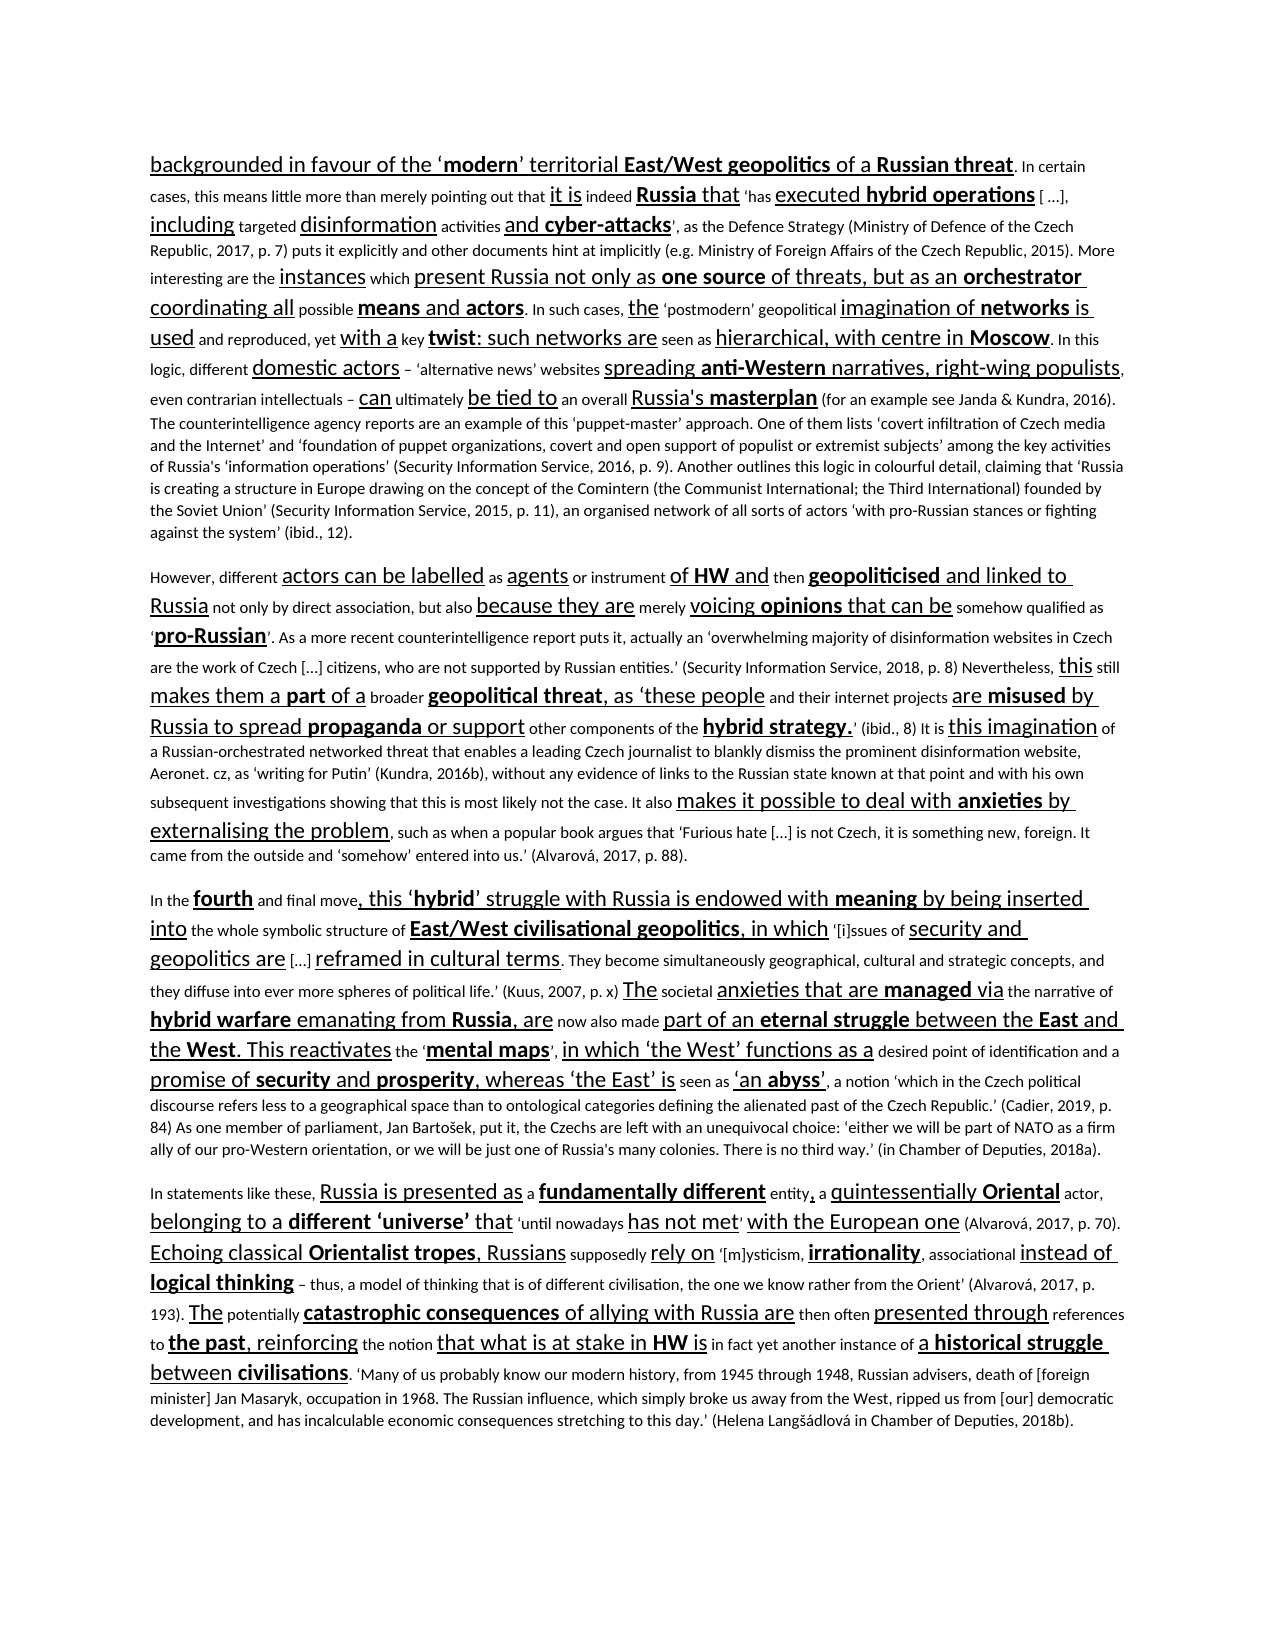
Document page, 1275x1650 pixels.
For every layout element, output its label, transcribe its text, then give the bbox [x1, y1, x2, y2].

text However, different actors can be labelled as agents or instrument of HW and then geopoliticised and linked to Russia not only by direct association, but also because they are merely voicing opinions that can be somehow qualified as ‘pro-Russian’. As a more recent counterintelligence report puts it, actually an ‘overwhelming majority of disinformation websites in Czech are the work of Czech […] citizens, who are not supported by Russian entities.’ (Security Information Service, 2018, p. 8) Nevertheless, this still makes them a part of a broader geopolitical threat, as ‘these people and their internet projects are misused by Russia to spread propaganda or support other components of the hybrid strategy.’ (ibid., 8) It is this imagination of a Russian-orchestrated networked threat that enables a leading Czech journalist to blankly dismiss the prominent disinformation website, Aeronet. cz, as ‘writing for Putin’ (Kundra, 2016b), without any evidence of links to the Russian state known at that point and with his own subsequent investigations showing that this is most likely not the case. It also makes it possible to deal with anxieties by externalising the problem, such as when a popular book argues that ‘Furious hate […] is not Czech, it is something new, foreign. It came from the outside and ‘somehow’ entered into us.’ (Alvarová, 2017, p. 88). [150, 561, 1125, 866]
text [150, 150, 1125, 543]
text In statements like these, Russia is presented as a fundamentally different entity, a quintessentially Oriental actor, belonging to a different ‘universe’ that ‘until nowadays has not met’ with the European one (Alvarová, 2017, p. 70). Echoing classical Orientalist tropes, Russians supposedly rely on ‘[m]ysticism, irrationality, associational instead of logical thinking – thus, a model of thinking that is of different civilisation, the one we know rather from the Orient’ (Alvarová, 2017, p. 193). The potentially catastrophic consequences of allying with Russia are then often presented through references to the past, reinforcing the notion that what is at stake in HW is in fact yet another instance of a historical struggle between civilisations. ‘Many of us probably know our modern history, from 1945 through 1948, Russian advisers, death of [foreign minister] Jan Masaryk, occupation in 1968. The Russian influence, which simply broke us away from the West, ripped us from [our] democratic development, and has incalculable economic consequences stretching to this day.’ (Helena Langšádlová in Chamber of Deputies, 2018b). [150, 1177, 1125, 1430]
text In the fourth and final move, this ‘hybrid’ struggle with Russia is endowed with meaning by being inserted into the whole symbolic structure of East/West civilisational geopolitics, in which ‘[i]ssues of security and geopolitics are […] reframed in cultural terms. They become simultaneously geographical, cultural and strategic concepts, and they diffuse into ever more spheres of political life.’ (Kuus, 2007, p. x) The societal anxieties that are managed via the narrative of hybrid warfare emanating from Russia, are now also made part of an eternal struggle between the East and the West. This reactivates the ‘mental maps’, in which ‘the West’ functions as a desired point of identification and a promise of security and prosperity, whereas ‘the East’ is seen as ‘an abyss’, a notion ‘which in the Czech political discourse refers less to a geographical space than to ontological categories defining the alienated past of the Czech Republic.’ (Cadier, 2019, p. 84) As one member of parliament, Jan Bartošek, put it, the Czechs are left with an unequivocal choice: ‘either we will be part of NATO as a firm ally of our pro-Western orientation, or we will be just one of Russia's many colonies. There is no third way.’ (in Chamber of Deputies, 2018a). [150, 884, 1125, 1159]
